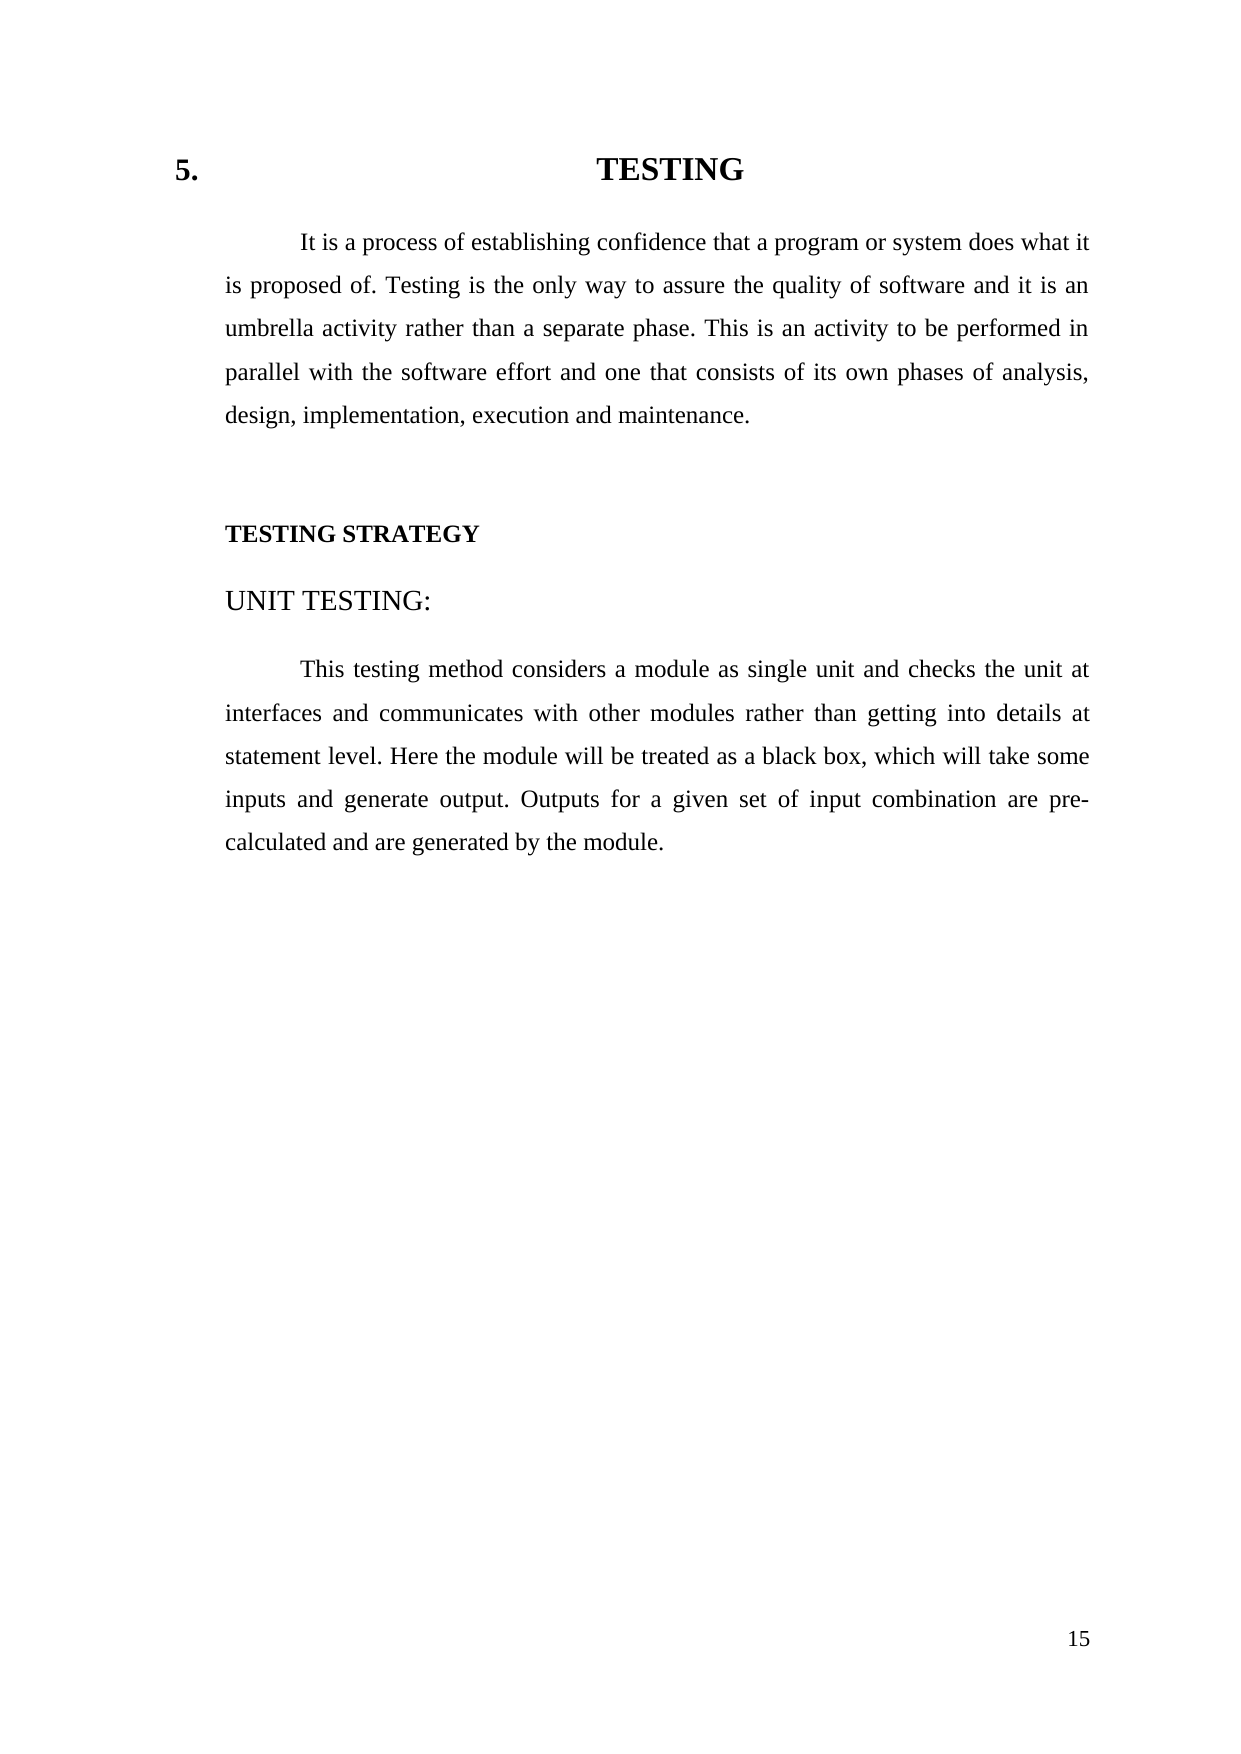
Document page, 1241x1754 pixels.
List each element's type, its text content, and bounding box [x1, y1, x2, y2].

text UNIT TESTING: [225, 583, 1240, 617]
text This testing method considers a module as single unit and checks the unit at interfaces and communicates with other modules rather than getting into details at statement level. Here the module will be treated as a black box, which will take some inputs and generate output. Outputs for a given set of input combination are pre- calculated and are generated by the module. [225, 654, 1091, 856]
text It is a process of establishing confidence that a program or system does what it is proposed of. Testing is the only way to assure the quality of software and it is an umbrella activity rather than a separate phase. This is an activity to be performed in parallel with the software effort and one that consists of its own phases of analysis, design, implementation, execution and maintenance. [225, 227, 1091, 428]
subtitle TESTING [175, 149, 1141, 187]
subtitle TESTING STRATEGY [225, 519, 1240, 548]
